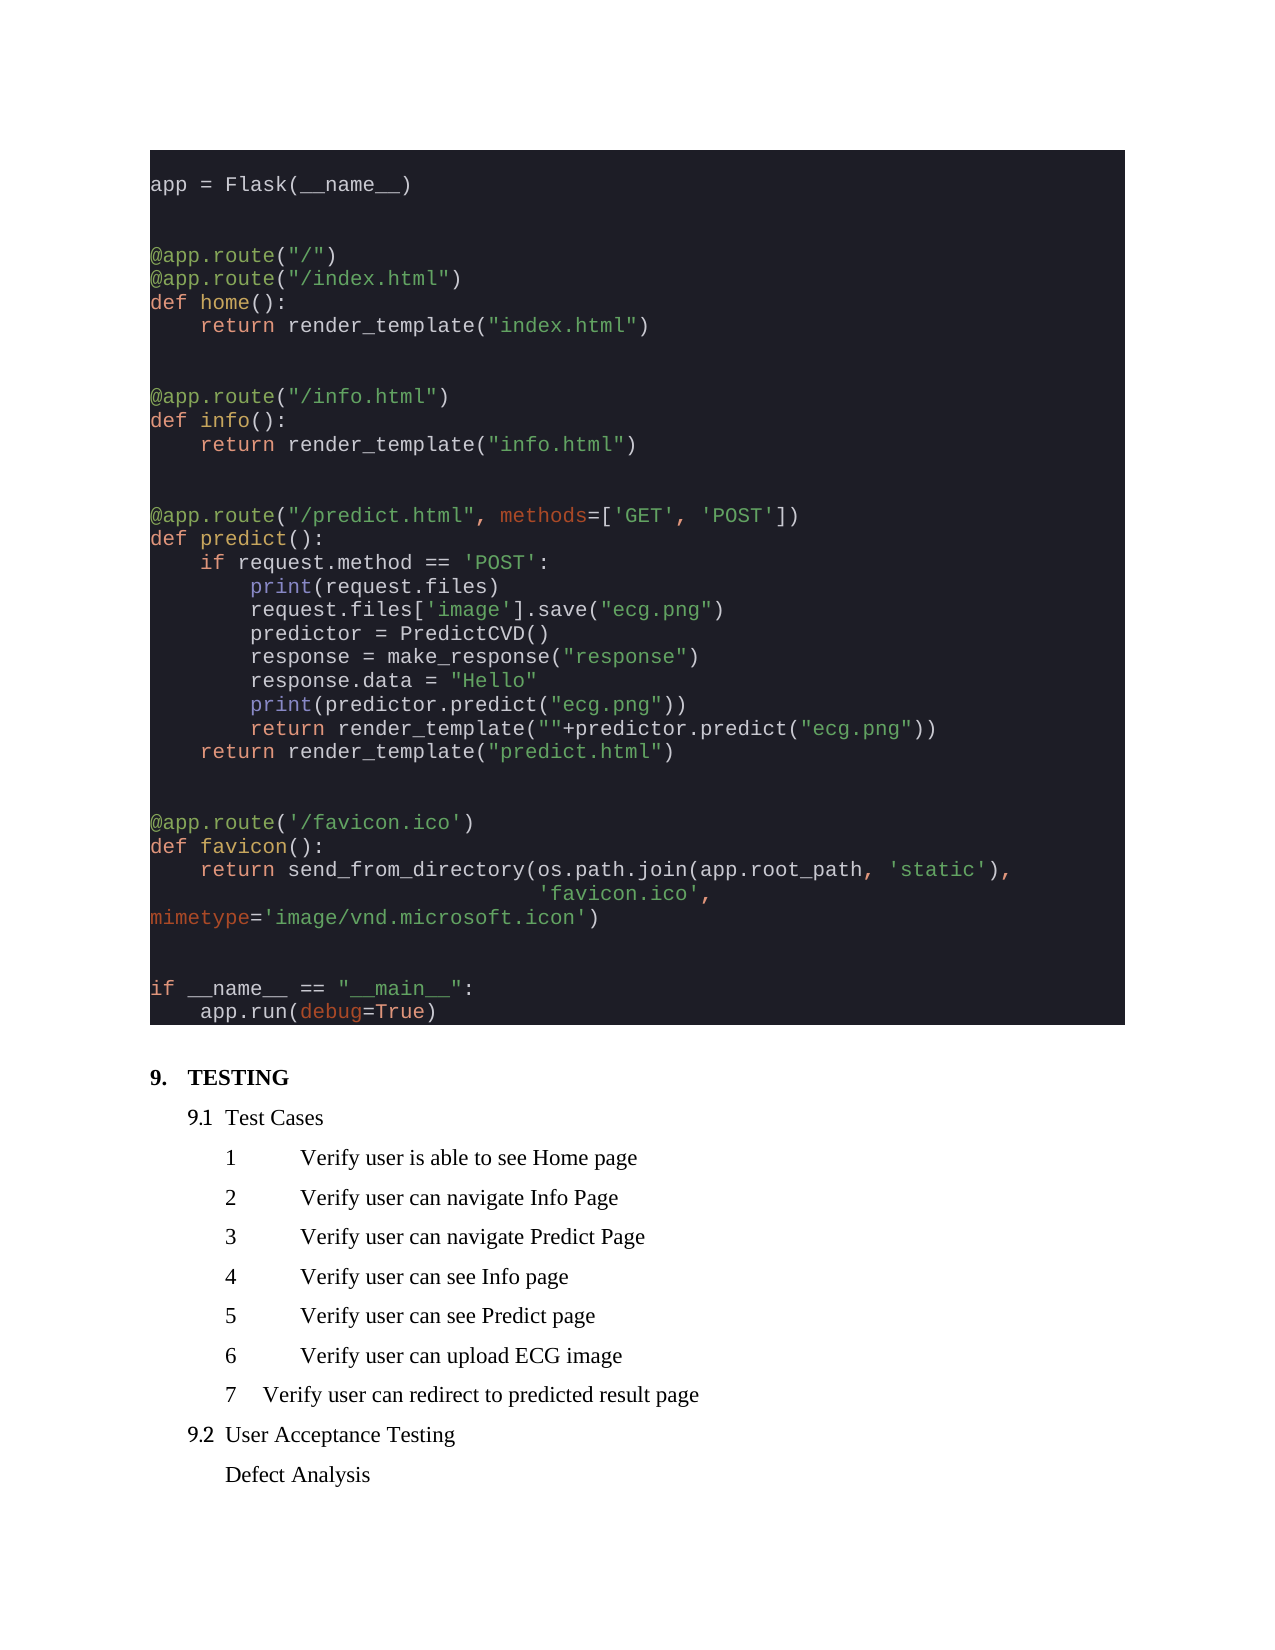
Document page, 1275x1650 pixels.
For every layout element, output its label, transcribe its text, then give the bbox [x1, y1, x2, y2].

text 2 Verify user can navigate Info Page [225, 1184, 1125, 1210]
text 6 Verify user can upload ECG image [225, 1342, 1125, 1368]
text 1 Verify user is able to see Home page [225, 1144, 1125, 1171]
list Test Cases [187, 1104, 1125, 1131]
list Verify user can redirect to predicted result page [225, 1381, 1125, 1408]
text 5 Verify user can see Predict page [225, 1302, 1125, 1329]
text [150, 150, 1125, 1025]
list User Acceptance Testing [187, 1421, 1125, 1448]
text Defect Analysis [225, 1461, 1125, 1488]
text 3 Verify user can navigate Predict Page [225, 1223, 1125, 1250]
text 4 Verify user can see Info page [225, 1263, 1125, 1289]
list TESTING [150, 1064, 1125, 1091]
